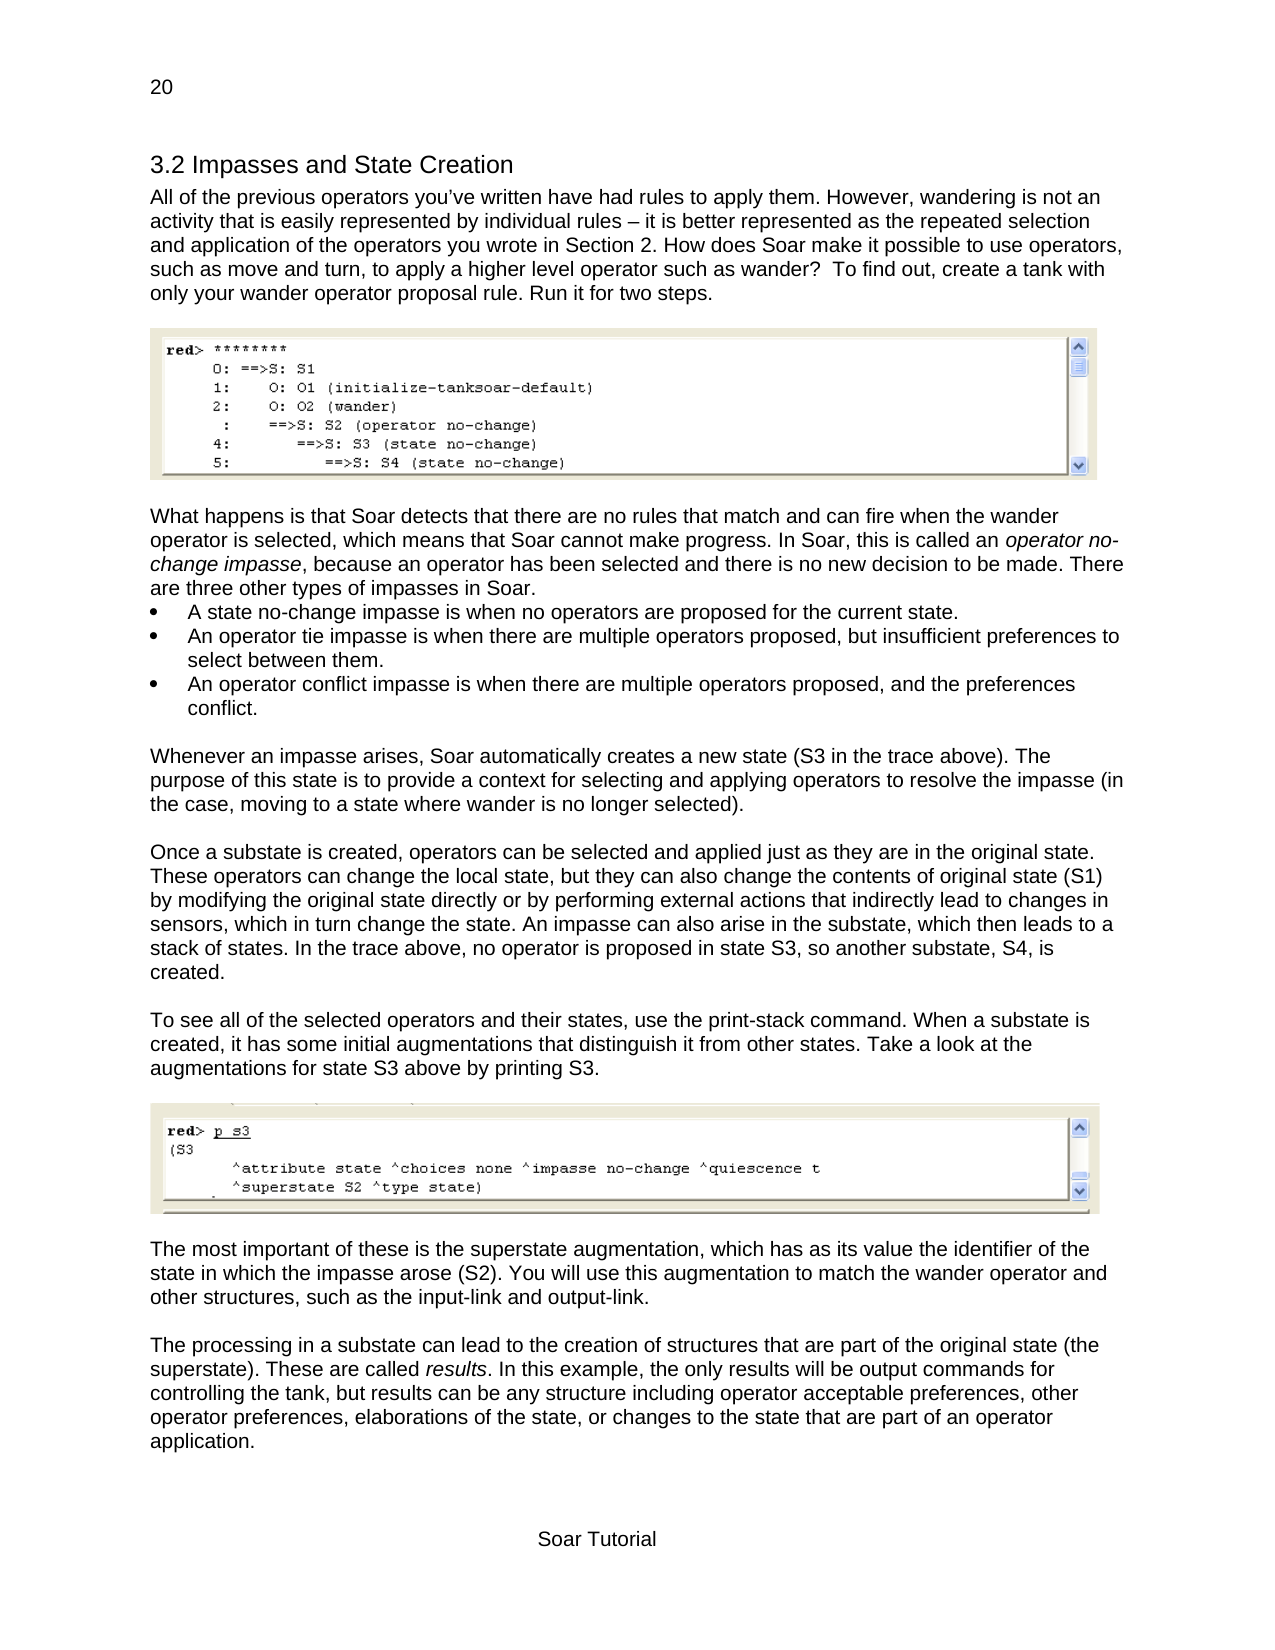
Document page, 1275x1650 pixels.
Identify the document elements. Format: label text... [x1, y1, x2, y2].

text What happens is that Soar detects that there are no rules that match and can fire when the wander operator is selected, which means that Soar cannot make progress. In Soar, this is called an operator no-change impasse, because an operator has been selected and there is no new decision to be made. There are three other types of impasses in Soar. [150, 504, 1125, 600]
picture [150, 1103, 1100, 1214]
text Whenever an impasse arises, Soar automatically creates a new state (S3 in the trace above). The purpose of this state is to provide a context for selecting and applying operators to resolve the impasse (in the case, moving to a state where wander is no longer selected). [150, 744, 1125, 816]
text All of the previous operators you’ve written have had rules to apply them. However, wandering is not an activity that is easily represented by individual rules – it is better represented as the repeated selection and application of the operators you wrote in Section 2. How does Soar make it possible to use operators, such as move and turn, to apply a higher level operator such as wander? To find out, create a tank with only your wander operator proposal rule. Run it for two steps. [150, 185, 1125, 305]
subtitle 3.2 Impasses and State Creation [150, 150, 1125, 179]
text Once a substate is created, operators can be selected and applied just as they are in the original state. These operators can change the local state, but they can also change the contents of original state (S1) by modifying the original state directly or by performing external actions that indirectly lead to changes in sensors, which in turn change the state. An impasse can also arise in the substate, which then leads to a stack of states. In the trace above, no operator is proposed in state S3, so another substate, S4, is created. [150, 840, 1125, 983]
text The most important of these is the superstate augmentation, which has as its value the identifier of the state in which the impasse arose (S2). You will use this augmentation to match the wander operator and other structures, such as the input-link and output-link. [150, 1237, 1125, 1309]
list An operator conflict impasse is when there are multiple operators proposed, and the preferences conflict. [150, 672, 1125, 720]
picture [150, 328, 1098, 480]
text To see all of the selected operators and their states, use the print-stack command. When a substate is created, it has some initial augmentations that distinguish it from other states. Take a look at the augmentations for state S3 above by printing S3. [150, 1007, 1125, 1079]
list A state no-change impasse is when no operators are proposed for the current state. [150, 600, 1125, 624]
text The processing in a substate can lead to the creation of structures that are part of the original state (the superstate). These are called results. In this example, the only results will be output commands for controlling the tank, but results can be any structure including operator acceptable preferences, other operator preferences, elaborations of the state, or changes to the state that are part of an operator application. [150, 1333, 1125, 1453]
list An operator tie impasse is when there are multiple operators proposed, but insufficient preferences to select between them. [150, 624, 1125, 672]
